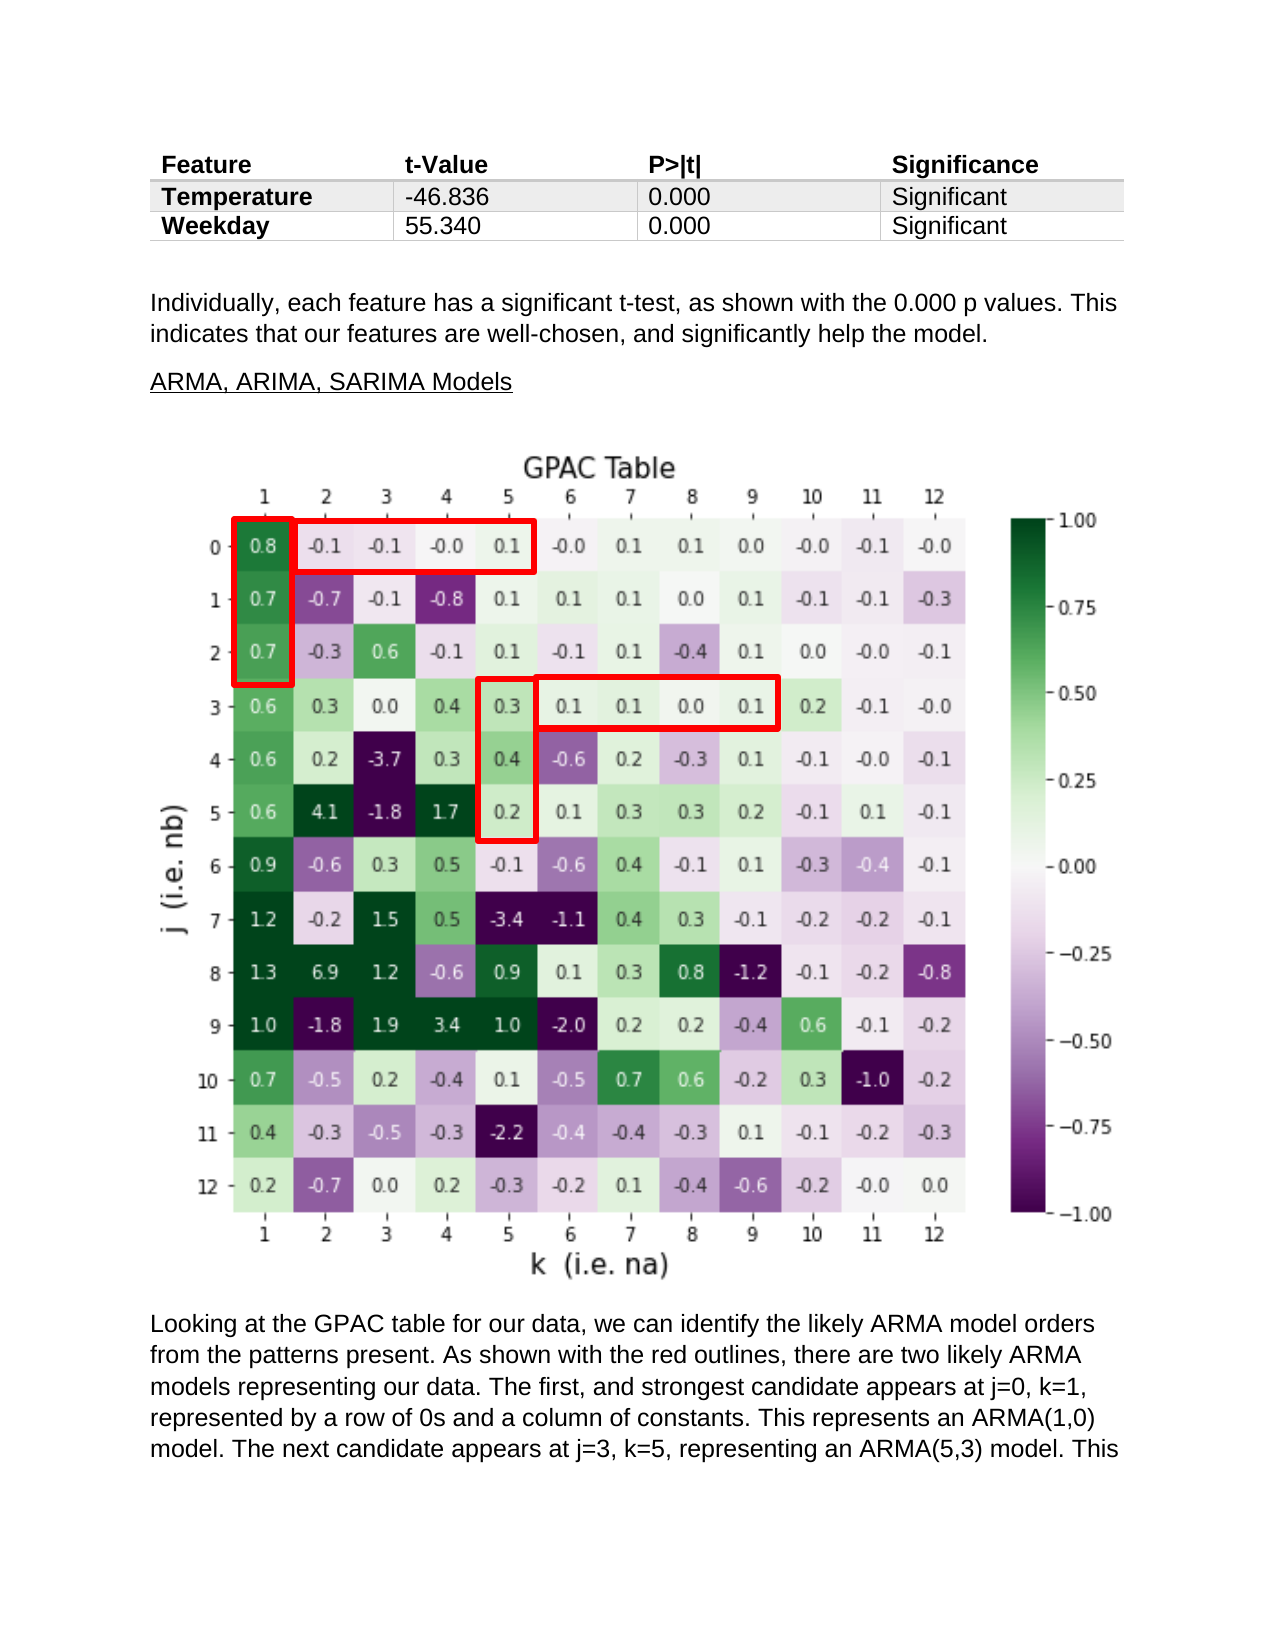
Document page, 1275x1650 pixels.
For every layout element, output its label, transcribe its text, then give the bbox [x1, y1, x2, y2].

table_header P>|t| [637, 150, 880, 179]
table_cell -46.836 [394, 182, 637, 211]
table_header Feature [150, 150, 393, 179]
table_header Significance [880, 150, 1124, 179]
table_cell 0.000 [638, 182, 880, 211]
text Individually, each feature has a significant t-test, as shown with the 0.000 p values. This indicates that our features are well-chosen, and significantly help the model. [150, 288, 1125, 348]
picture [150, 444, 1125, 1291]
table_cell 55.340 [394, 212, 637, 240]
table_cell 0.000 [638, 212, 880, 240]
table_header t-Value [394, 150, 637, 179]
table_cell Temperature [150, 182, 393, 211]
text ARMA, ARIMA, SARIMA Models [150, 367, 1125, 396]
table_cell Significant [881, 182, 1124, 211]
table_cell Significant [881, 212, 1124, 240]
table_cell Weekday [150, 212, 393, 240]
